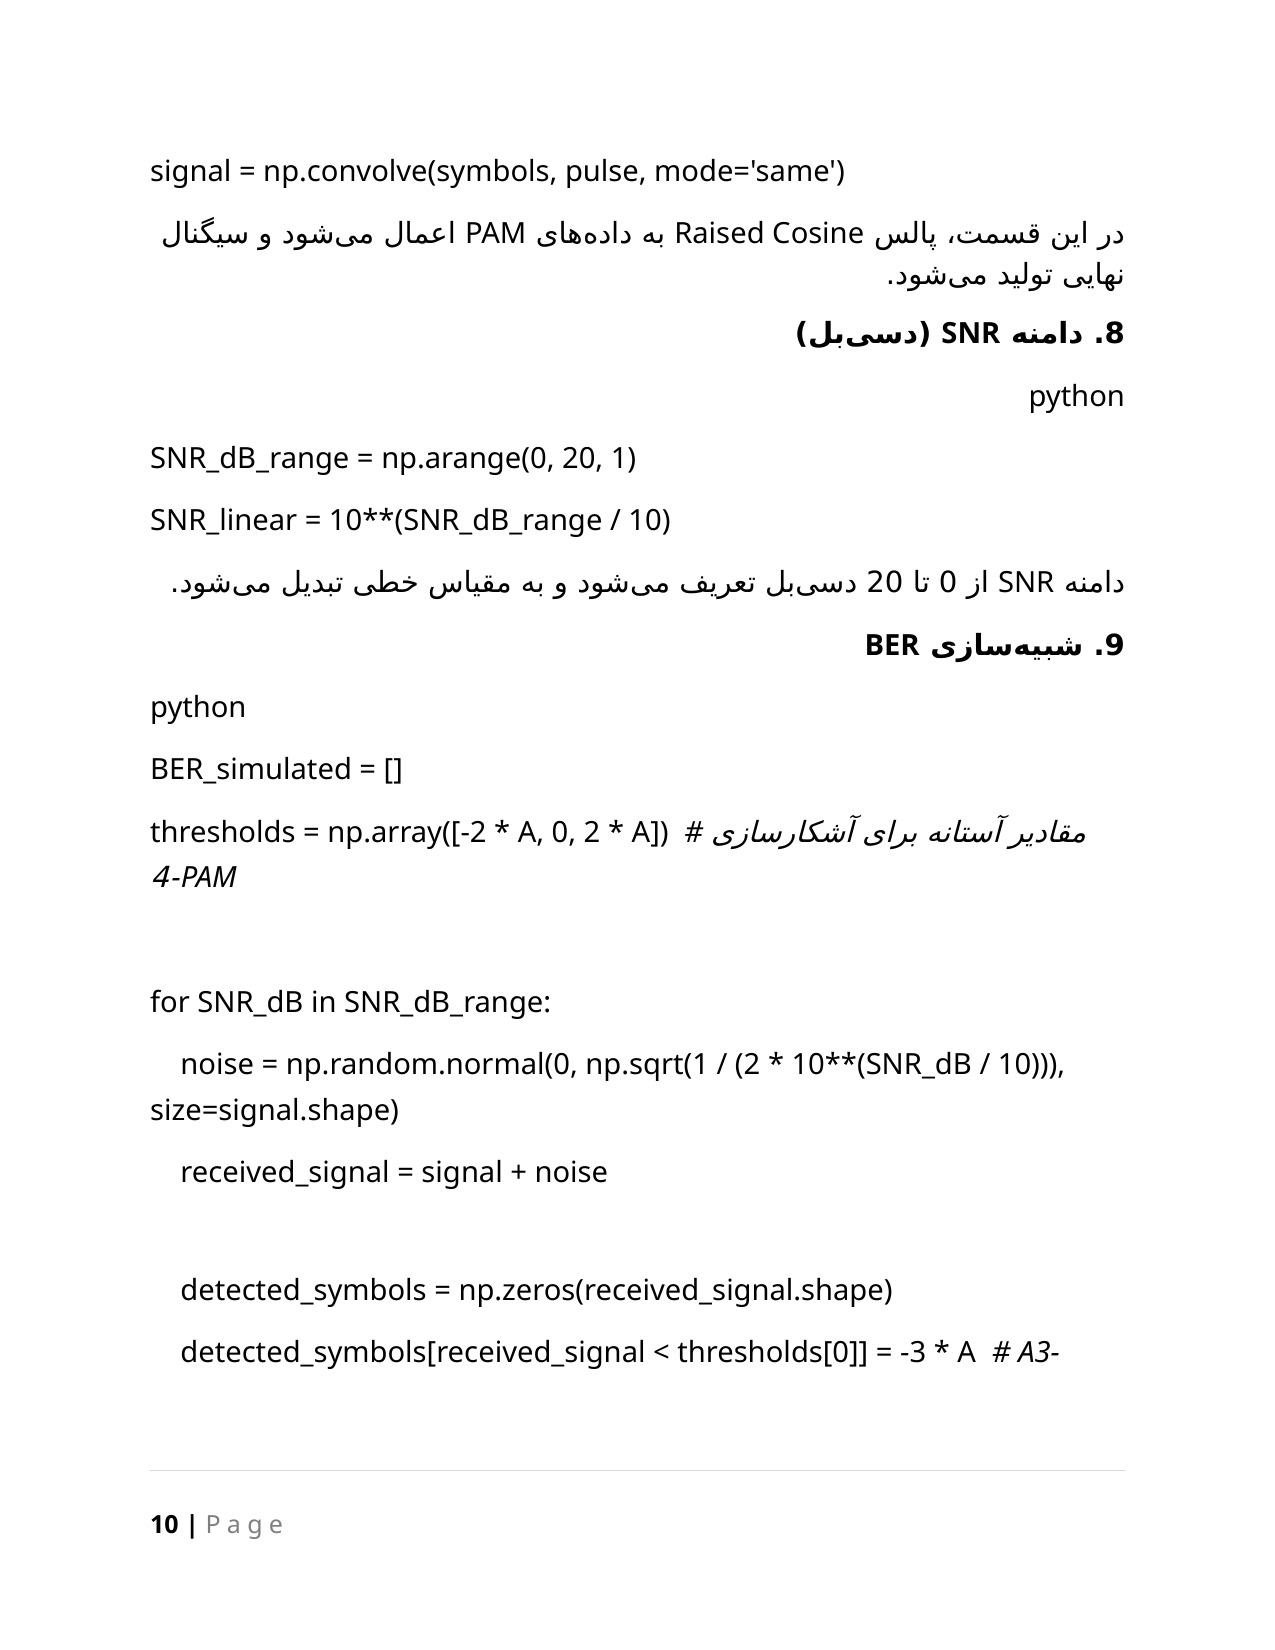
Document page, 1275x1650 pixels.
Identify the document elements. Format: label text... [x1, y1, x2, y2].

text دامنه SNR از 0 تا 20 دسی‌بل تعریف می‌شود و به مقیاس خطی تبدیل می‌شود. [150, 562, 1125, 601]
text SNR_linear = 10**(SNR_dB_range / 10) [150, 499, 1125, 539]
text noise = np.random.normal(0, np.sqrt(1 / (2 * 10**(SNR_dB / 10))), size=signal.shape) [150, 1043, 1125, 1129]
text SNR_dB_range = np.arange(0, 20, 1) [150, 437, 1125, 477]
text detected_symbols[received_signal < thresholds[0]] = -3 * A # A3- [150, 1332, 1125, 1371]
text 9. شبیه‌سازی BER [150, 624, 1125, 664]
text signal = np.convolve(symbols, pulse, mode='same') [150, 150, 1125, 190]
text received_signal = signal + noise [150, 1151, 1125, 1191]
text python [150, 686, 1125, 726]
text for SNR_dB in SNR_dB_range: [150, 981, 1125, 1021]
text در این قسمت، پالس Raised Cosine به داده‌های PAM اعمال می‌شود و سیگنال نهایی تولید می‌شود. [150, 212, 1125, 291]
text 8. دامنه SNR (دسی‌بل) [150, 313, 1125, 352]
text detected_symbols = np.zeros(received_signal.shape) [150, 1269, 1125, 1309]
text thresholds = np.array([-2 * A, 0, 2 * A]) # مقادیر آستانه برای آشکارسازی 4-PAM [150, 811, 1125, 896]
text BER_simulated = [] [150, 749, 1125, 788]
text python [150, 375, 1125, 414]
